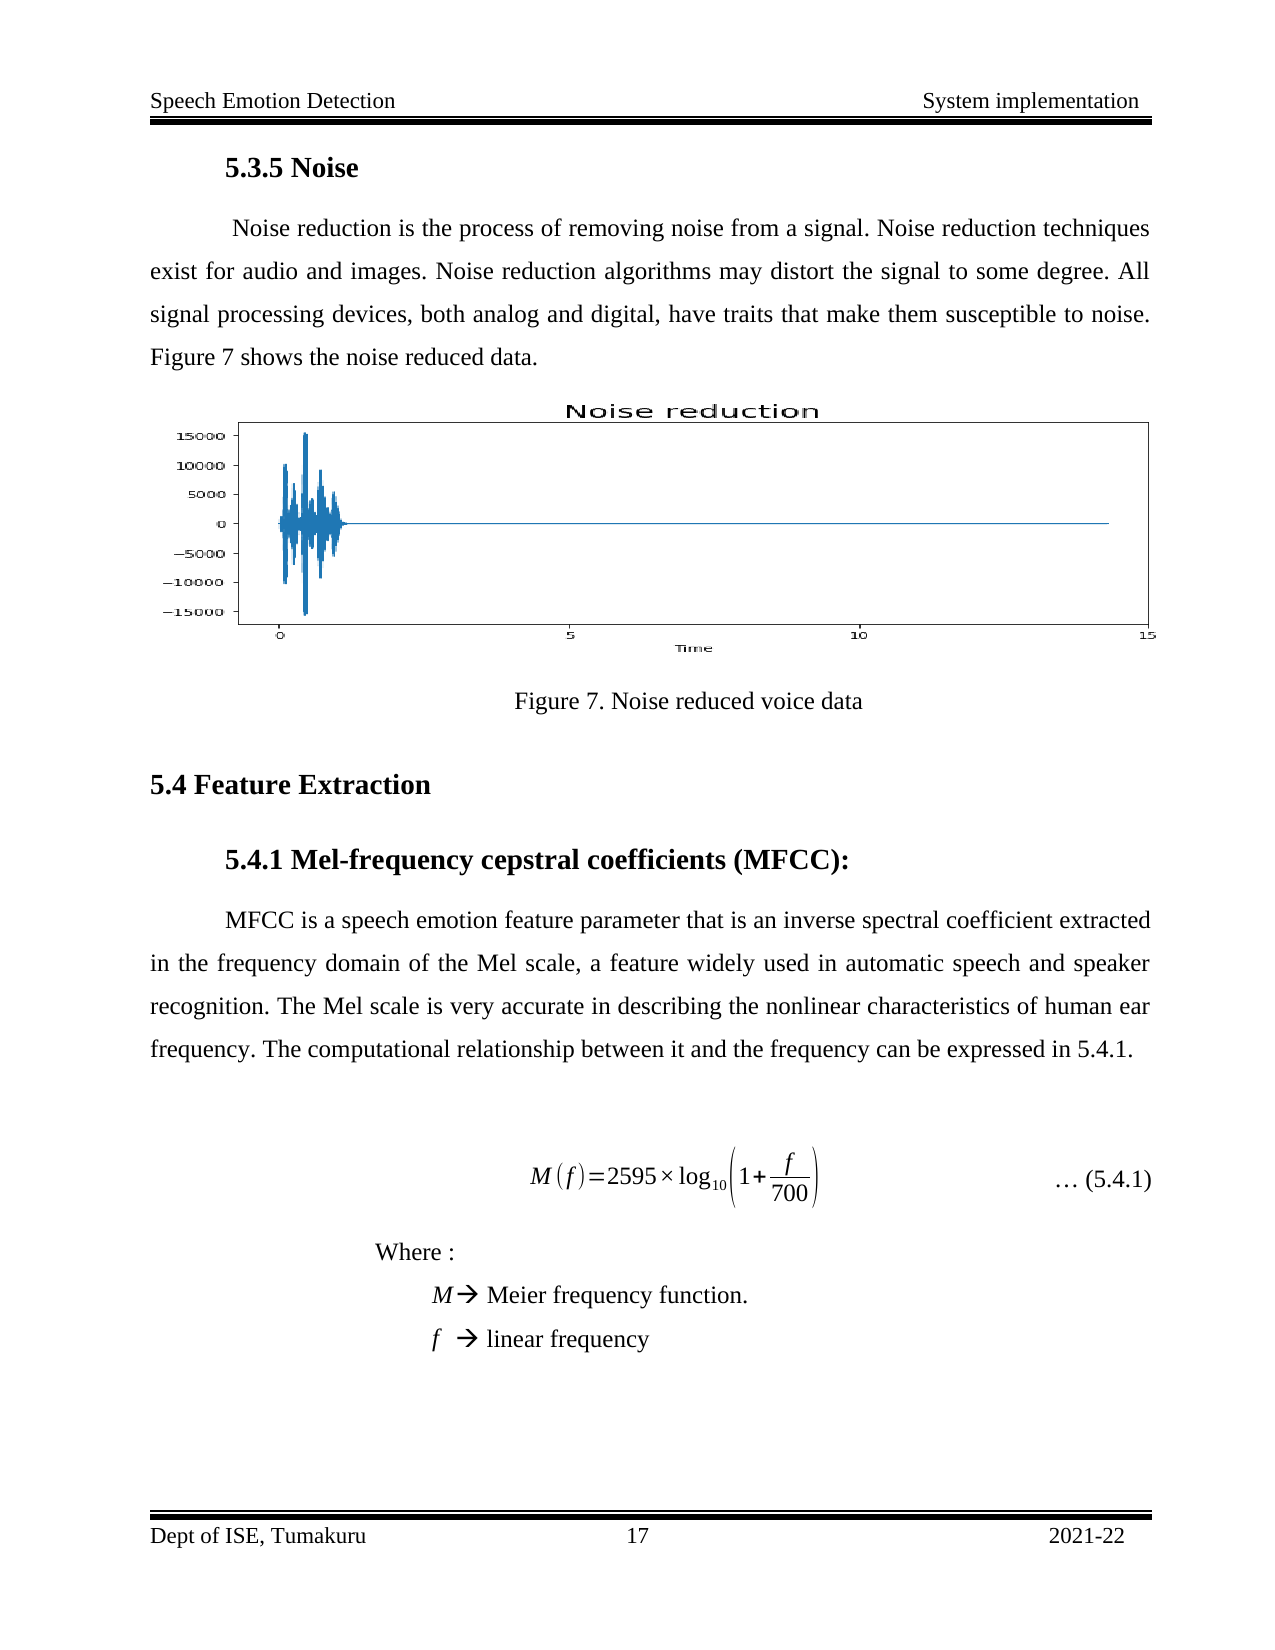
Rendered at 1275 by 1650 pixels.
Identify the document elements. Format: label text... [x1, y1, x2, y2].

text Where : Meier frequency function. linear frequency [375, 1237, 1152, 1352]
subtitle 5.4.1 Mel-frequency cepstral coefficients (MFCC): [150, 842, 1152, 876]
subtitle 5.4 Feature Extraction [150, 685, 1152, 800]
text … (5.4.1) [150, 1146, 1152, 1211]
subtitle 5.3.5 Noise [150, 150, 1152, 183]
text MFCC is a speech emotion feature parameter that is an inverse spectral coefficient extracted in the frequency domain of the Mel scale, a feature widely used in automatic speech and speaker recognition. The Mel scale is very accurate in describing the nonlinear characteristics of human ear frequency. The computational relationship between it and the frequency can be expressed in 5.4.1. [150, 905, 1152, 1063]
picture [150, 397, 1171, 659]
